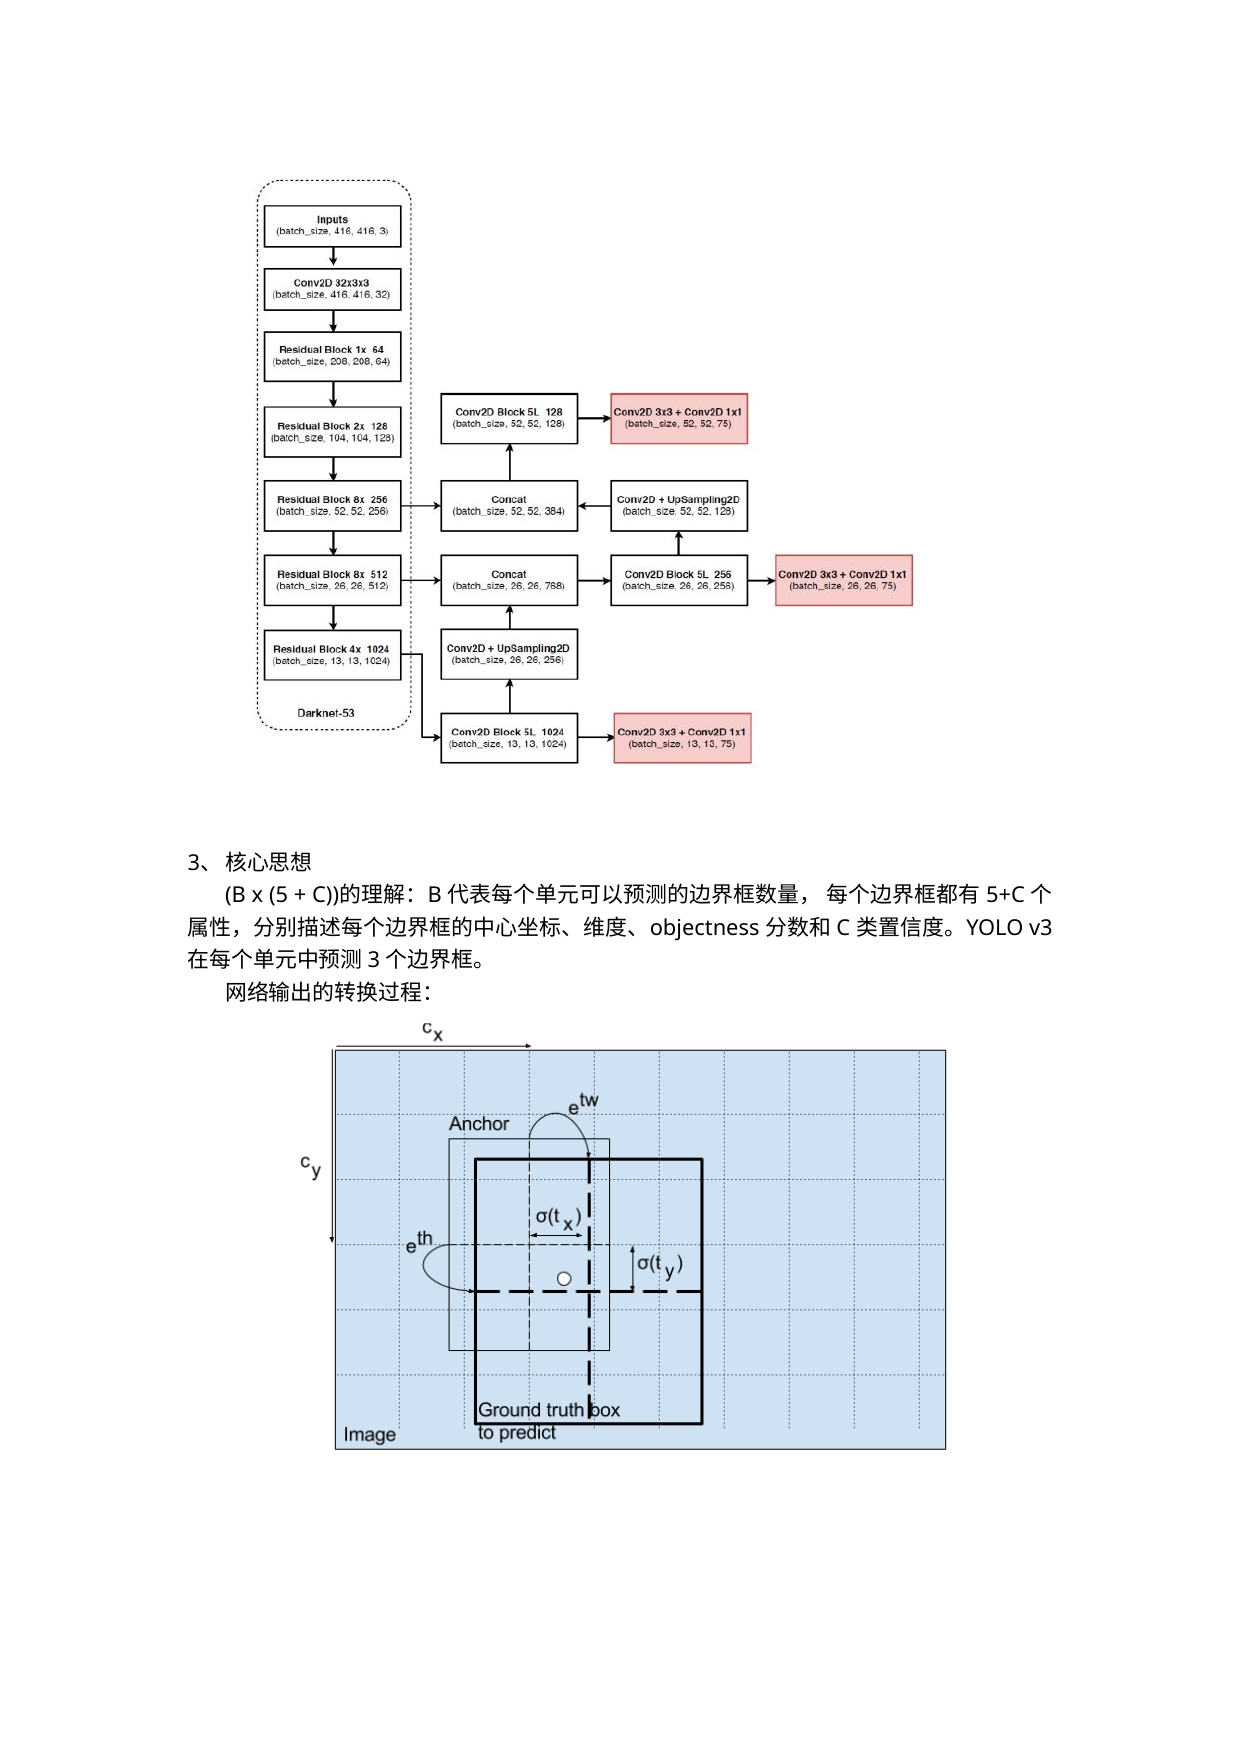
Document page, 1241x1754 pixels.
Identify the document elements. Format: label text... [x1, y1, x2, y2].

picture [280, 1007, 998, 1463]
picture [237, 162, 1053, 789]
list 核心思想 [187, 844, 1053, 877]
text 网络输出的转换过程： [187, 974, 1053, 1007]
text (B x (5 + C))的理解：B 代表每个单元可以预测的边界框数量， 每个边界框都有 5+C 个属性，分别描述每个边界框的中心坐标、维度、objectness 分数和 C 类置信度。YOLO v3 在每个单元中预测 3 个边界框。 [187, 877, 1053, 974]
